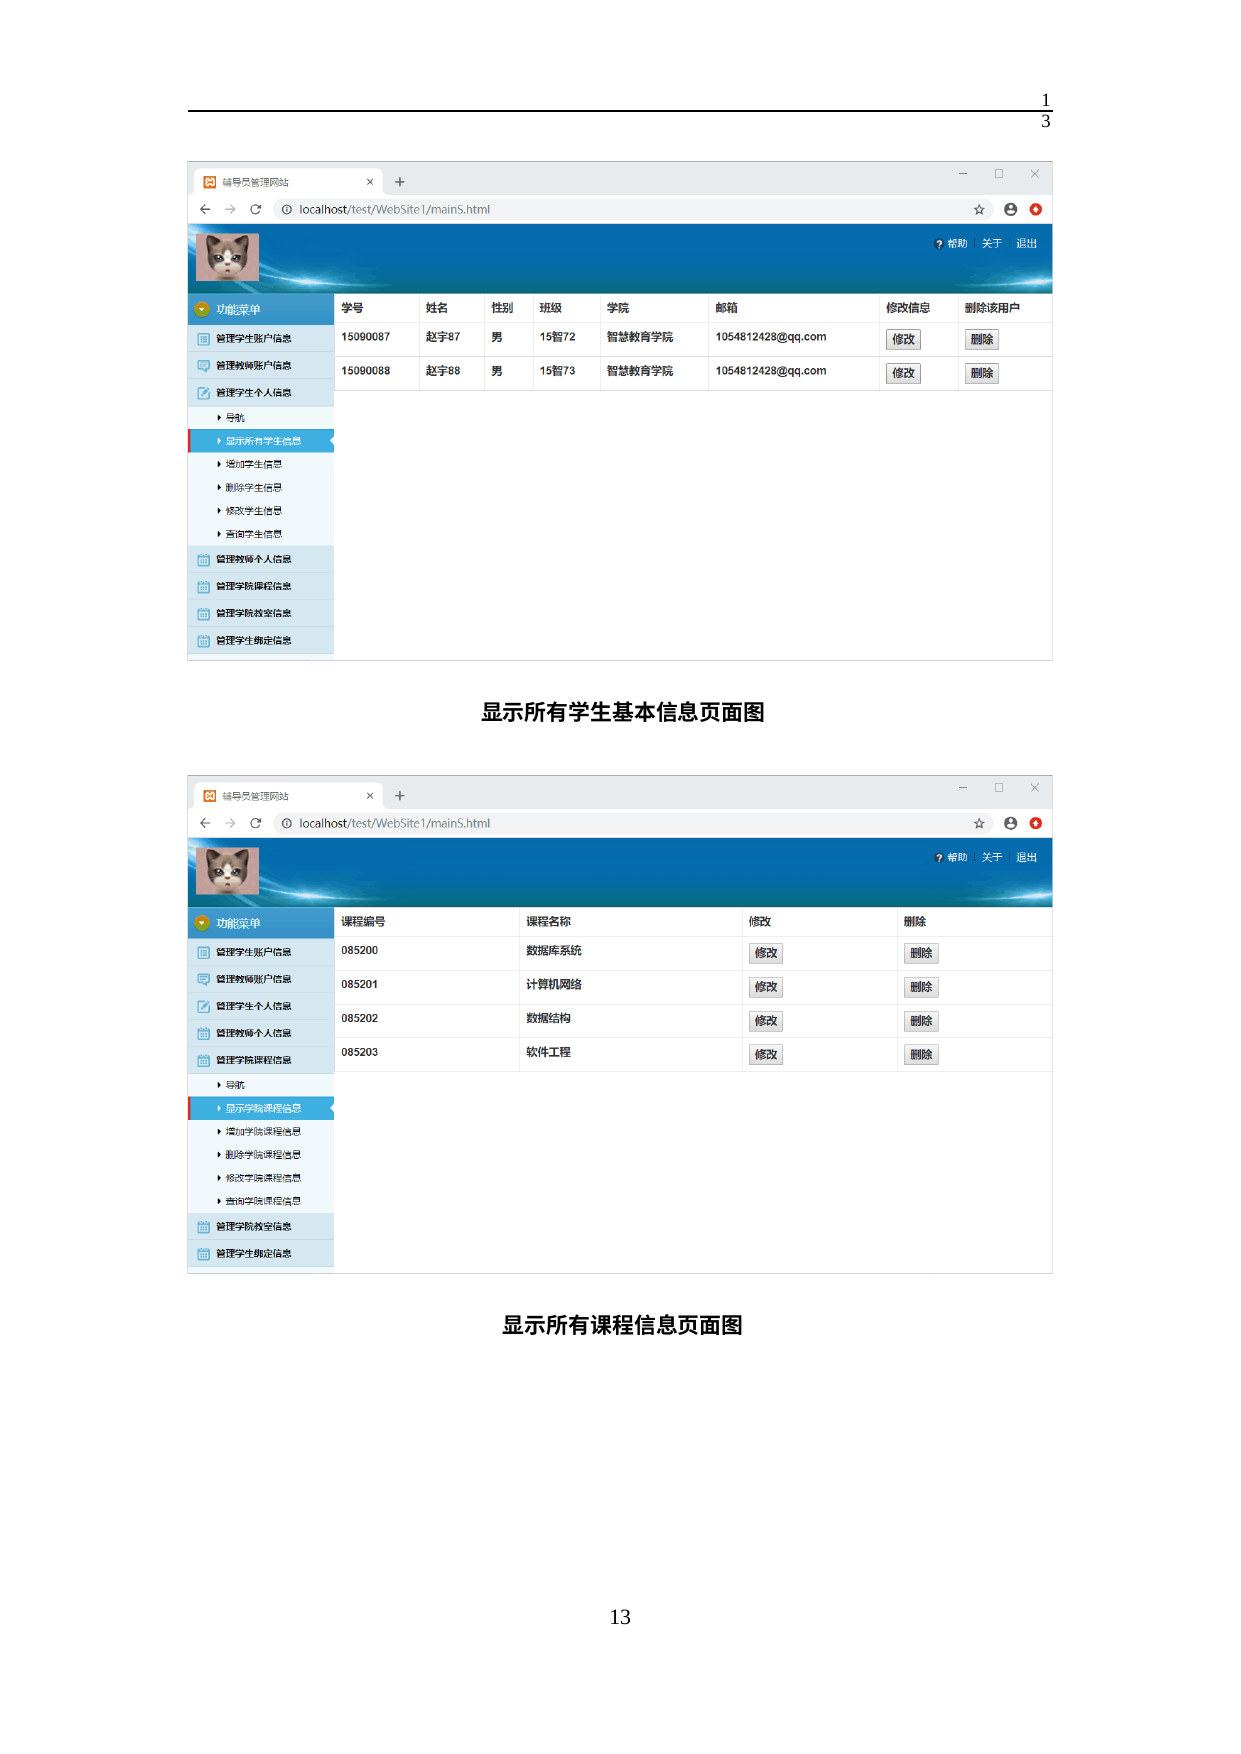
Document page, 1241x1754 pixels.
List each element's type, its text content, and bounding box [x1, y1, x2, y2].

picture [187, 775, 1053, 1274]
picture [187, 161, 1053, 661]
text 显示所有学生基本信息页面图 [187, 694, 1053, 727]
text 显示所有课程信息页面图 [187, 1308, 1053, 1340]
